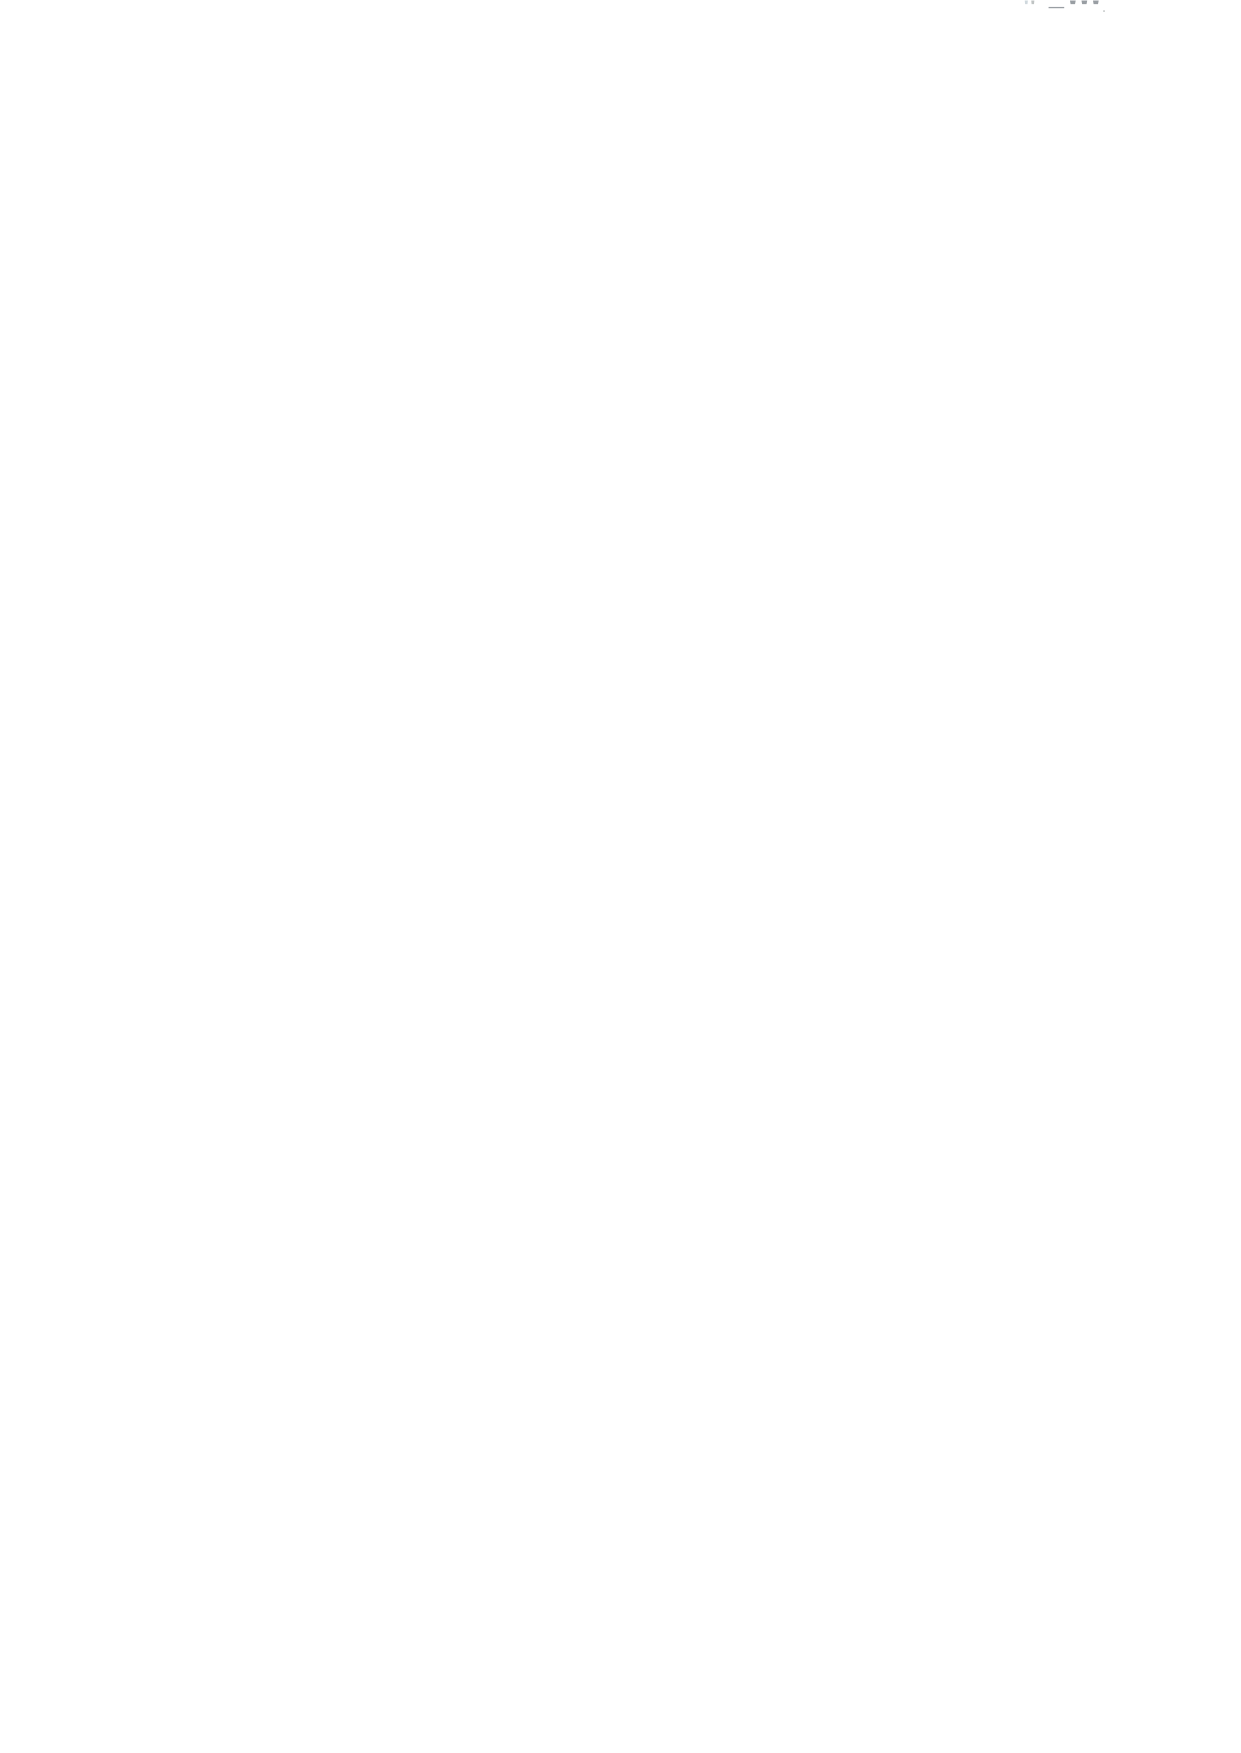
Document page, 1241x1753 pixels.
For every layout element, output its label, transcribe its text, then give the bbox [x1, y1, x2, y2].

text '' -"'. [35, 2, 1106, 17]
